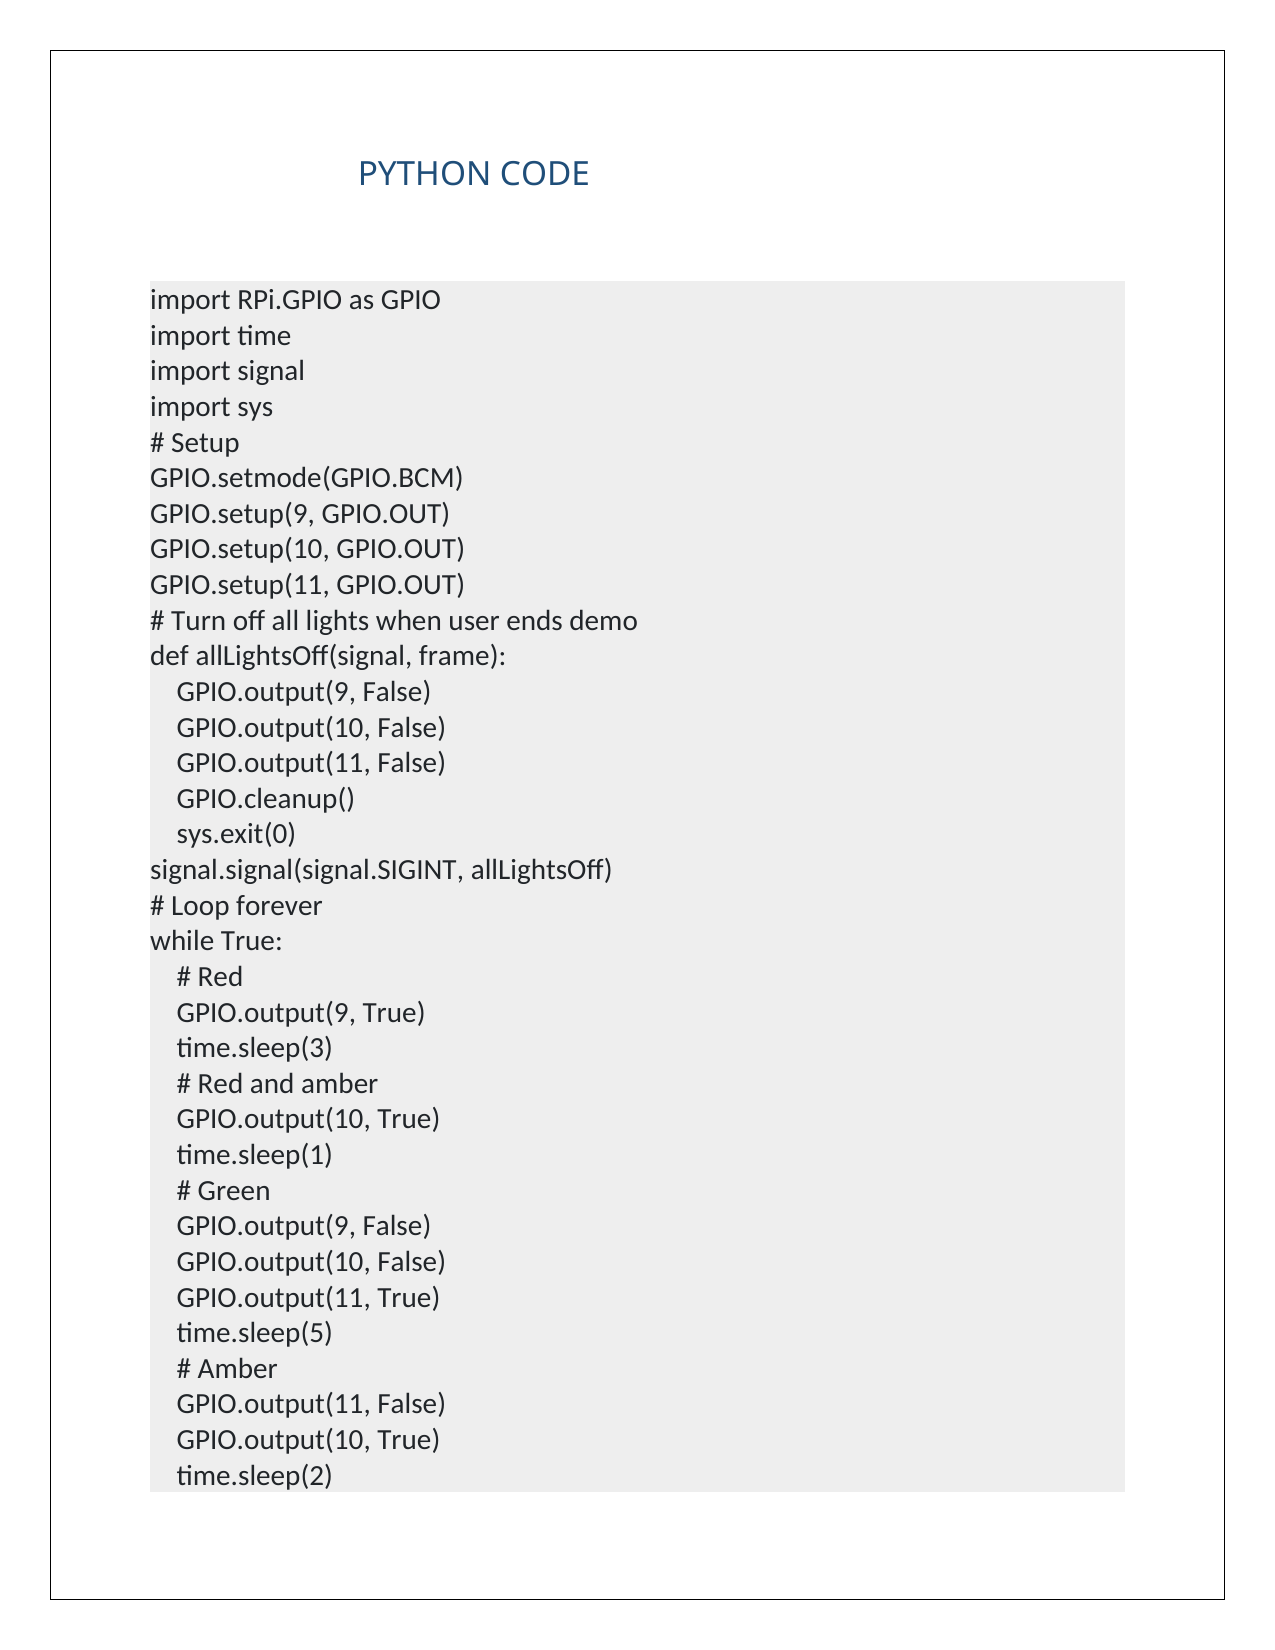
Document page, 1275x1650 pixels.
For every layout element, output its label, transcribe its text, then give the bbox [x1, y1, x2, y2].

text GPIO.output(10, True) [150, 1421, 1125, 1457]
text time.sleep(5) [150, 1314, 1125, 1350]
text GPIO.output(9, False) [150, 673, 1125, 709]
text # Turn off all lights when user ends demo [150, 602, 1125, 637]
text # Red and amber [150, 1065, 1125, 1101]
text GPIO.output(9, False) [150, 1207, 1125, 1243]
text import time [150, 317, 1125, 352]
text time.sleep(3) [150, 1029, 1125, 1065]
text # Amber [150, 1350, 1125, 1386]
text # Red [150, 958, 1125, 994]
text import RPi.GPIO as GPIO [150, 281, 1125, 317]
text GPIO.output(11, False) [150, 744, 1125, 780]
text PYTHON CODE [150, 150, 1125, 195]
text GPIO.cleanup() [150, 780, 1125, 816]
text GPIO.output(10, False) [150, 709, 1125, 744]
text GPIO.setup(10, GPIO.OUT) [150, 531, 1125, 566]
text # Setup [150, 424, 1125, 459]
text time.sleep(1) [150, 1136, 1125, 1172]
text sys.exit(0) [150, 816, 1125, 851]
text GPIO.setup(9, GPIO.OUT) [150, 495, 1125, 531]
text signal.signal(signal.SIGINT, allLightsOff) [150, 851, 1125, 887]
text # Loop forever [150, 887, 1125, 922]
text while True: [150, 922, 1125, 958]
text def allLightsOff(signal, frame): [150, 637, 1125, 673]
text GPIO.output(10, False) [150, 1243, 1125, 1279]
text GPIO.output(10, True) [150, 1101, 1125, 1136]
text time.sleep(2) [150, 1457, 1125, 1492]
text GPIO.setup(11, GPIO.OUT) [150, 566, 1125, 602]
text GPIO.output(11, False) [150, 1386, 1125, 1421]
text import sys [150, 388, 1125, 424]
text GPIO.setmode(GPIO.BCM) [150, 459, 1125, 495]
text GPIO.output(11, True) [150, 1279, 1125, 1314]
text # Green [150, 1172, 1125, 1207]
text import signal [150, 352, 1125, 388]
text GPIO.output(9, True) [150, 994, 1125, 1029]
